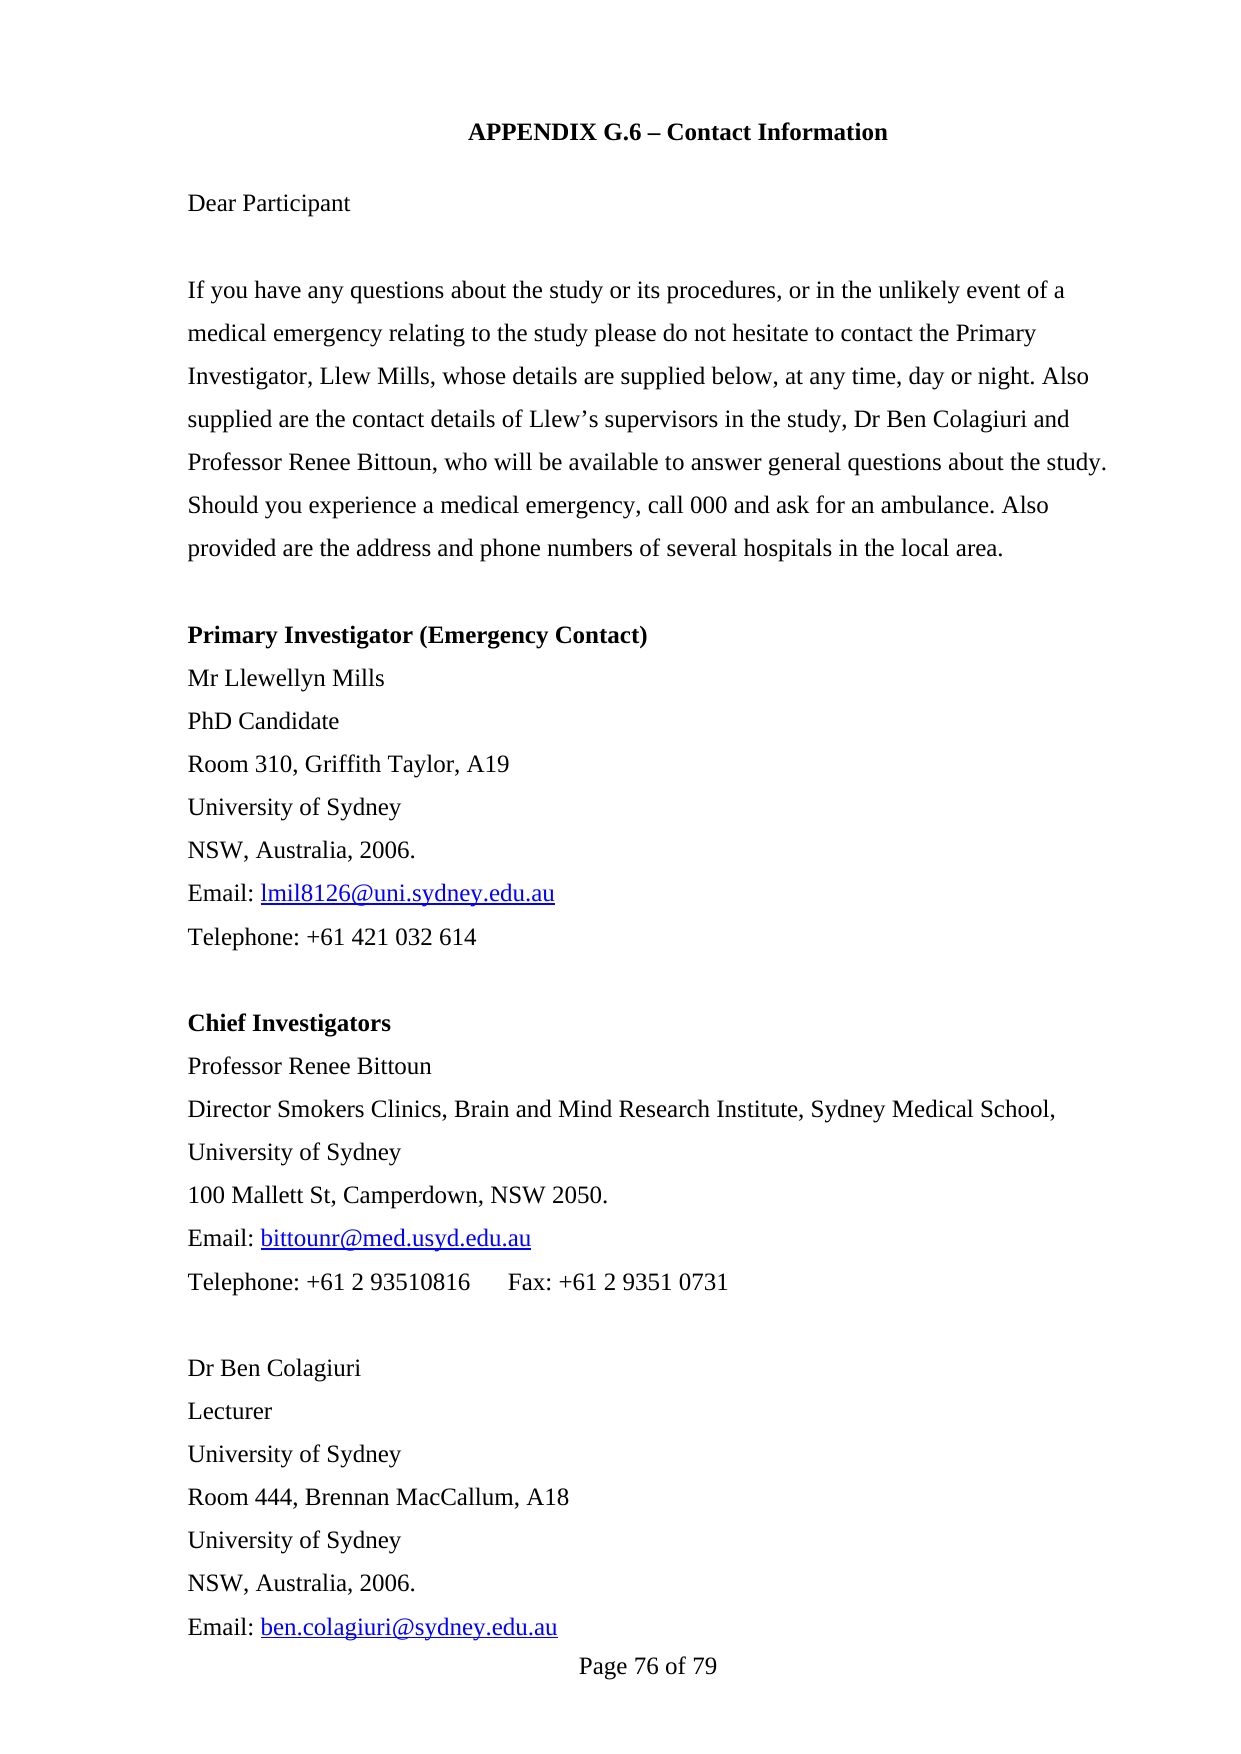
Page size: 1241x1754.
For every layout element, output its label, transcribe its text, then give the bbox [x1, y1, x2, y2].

text University of Sydney [187, 1137, 1108, 1166]
text NSW, Australia, 2006. [187, 1568, 1108, 1597]
text Chief Investigators [187, 1008, 1108, 1037]
text NSW, Australia, 2006. [187, 835, 1108, 864]
text University of Sydney [187, 1525, 1108, 1554]
text Director Smokers Clinics, Brain and Mind Research Institute, Sydney Medical School, [187, 1094, 1108, 1123]
text Mr Llewellyn Mills [187, 663, 1108, 692]
text Room 444, Brennan MacCallum, A18 [187, 1482, 1108, 1511]
text Primary Investigator (Emergency Contact) [187, 620, 1108, 648]
text Telephone: +61 421 032 614 [187, 922, 1108, 950]
text Room 310, Griffith Taylor, A19 [187, 749, 1108, 778]
text University of Sydney [187, 792, 1108, 821]
text If you have any questions about the study or its procedures, or in the unlikely event of a medical emergency relating to the study please do not hesitate to contact the Primary Investigator, Llew Mills, whose details are supplied below, at any time, day or night. Also supplied are the contact details of Llew’s supervisors in the study, Dr Ben Colagiuri and Professor Renee Bittoun, who will be available to answer general questions about the study. Should you experience a medical emergency, call 000 and ask for an ambulance. Also provided are the address and phone numbers of several hospitals in the local area. [187, 275, 1108, 562]
text 100 Mallett St, Camperdown, NSW 2050. [187, 1180, 1108, 1209]
text Lecturer [187, 1396, 1108, 1425]
text PhD Candidate [187, 706, 1108, 735]
text Professor Renee Bittoun [187, 1051, 1108, 1080]
text Email: lmil8126@uni.sydney.edu.au [187, 878, 1108, 907]
list APPENDIX G.6 – Contact Information [248, 117, 1108, 145]
text Email: bittounr@med.usyd.edu.au [187, 1223, 1108, 1252]
text Email: ben.colagiuri@sydney.edu.au [187, 1612, 1108, 1640]
text University of Sydney [187, 1439, 1108, 1468]
text Dear Participant [187, 188, 1108, 217]
text Dr Ben Colagiuri [187, 1353, 1108, 1382]
text Telephone: +61 2 93510816 Fax: +61 2 9351 0731 [187, 1267, 1108, 1295]
